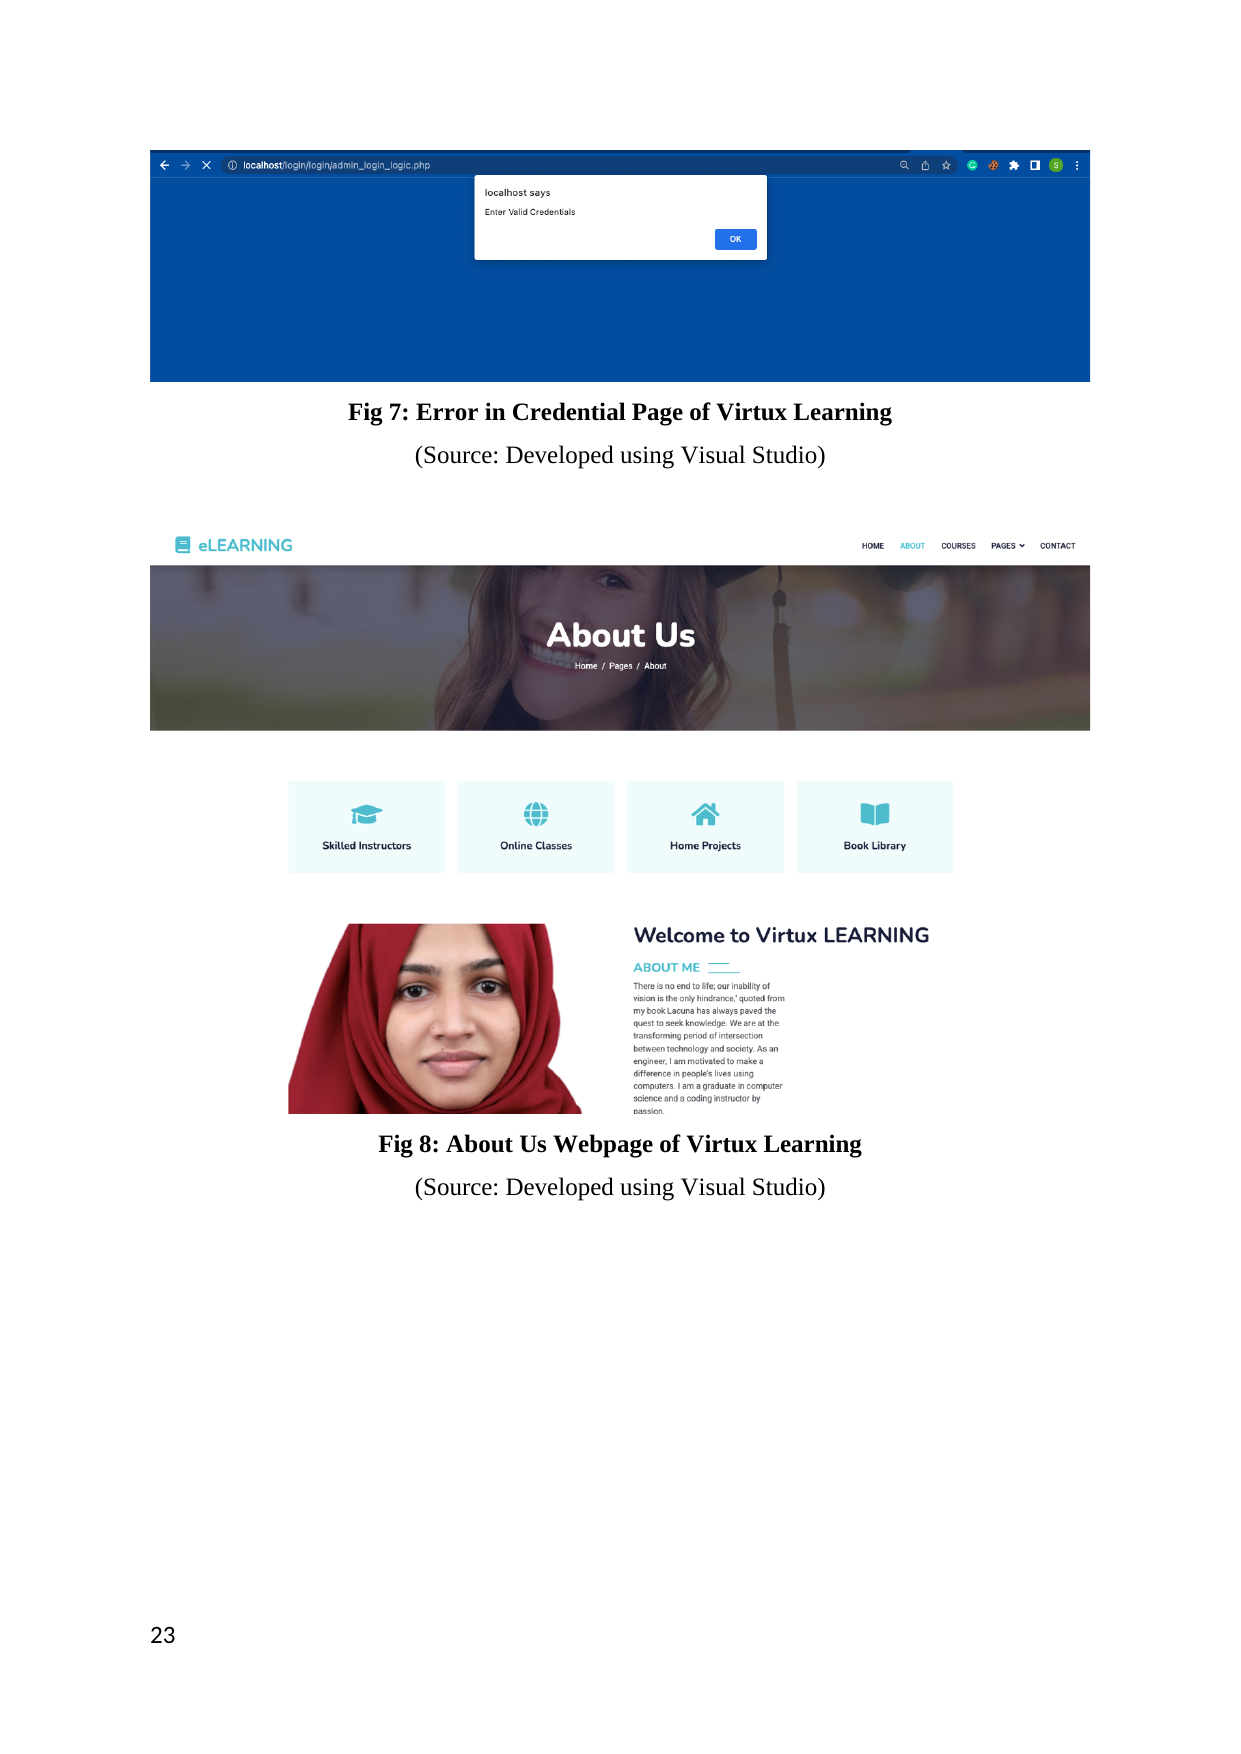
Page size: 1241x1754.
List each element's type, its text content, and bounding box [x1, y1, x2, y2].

text (Source: Developed using Visual Studio) [150, 440, 1090, 469]
picture [150, 526, 1091, 1114]
text Fig 8: About Us Webpage of Virtux Learning [150, 1129, 1090, 1158]
picture [150, 150, 1091, 382]
text Fig 7: Error in Credential Page of Virtux Learning [150, 397, 1090, 426]
text (Source: Developed using Visual Studio) [150, 1172, 1090, 1201]
